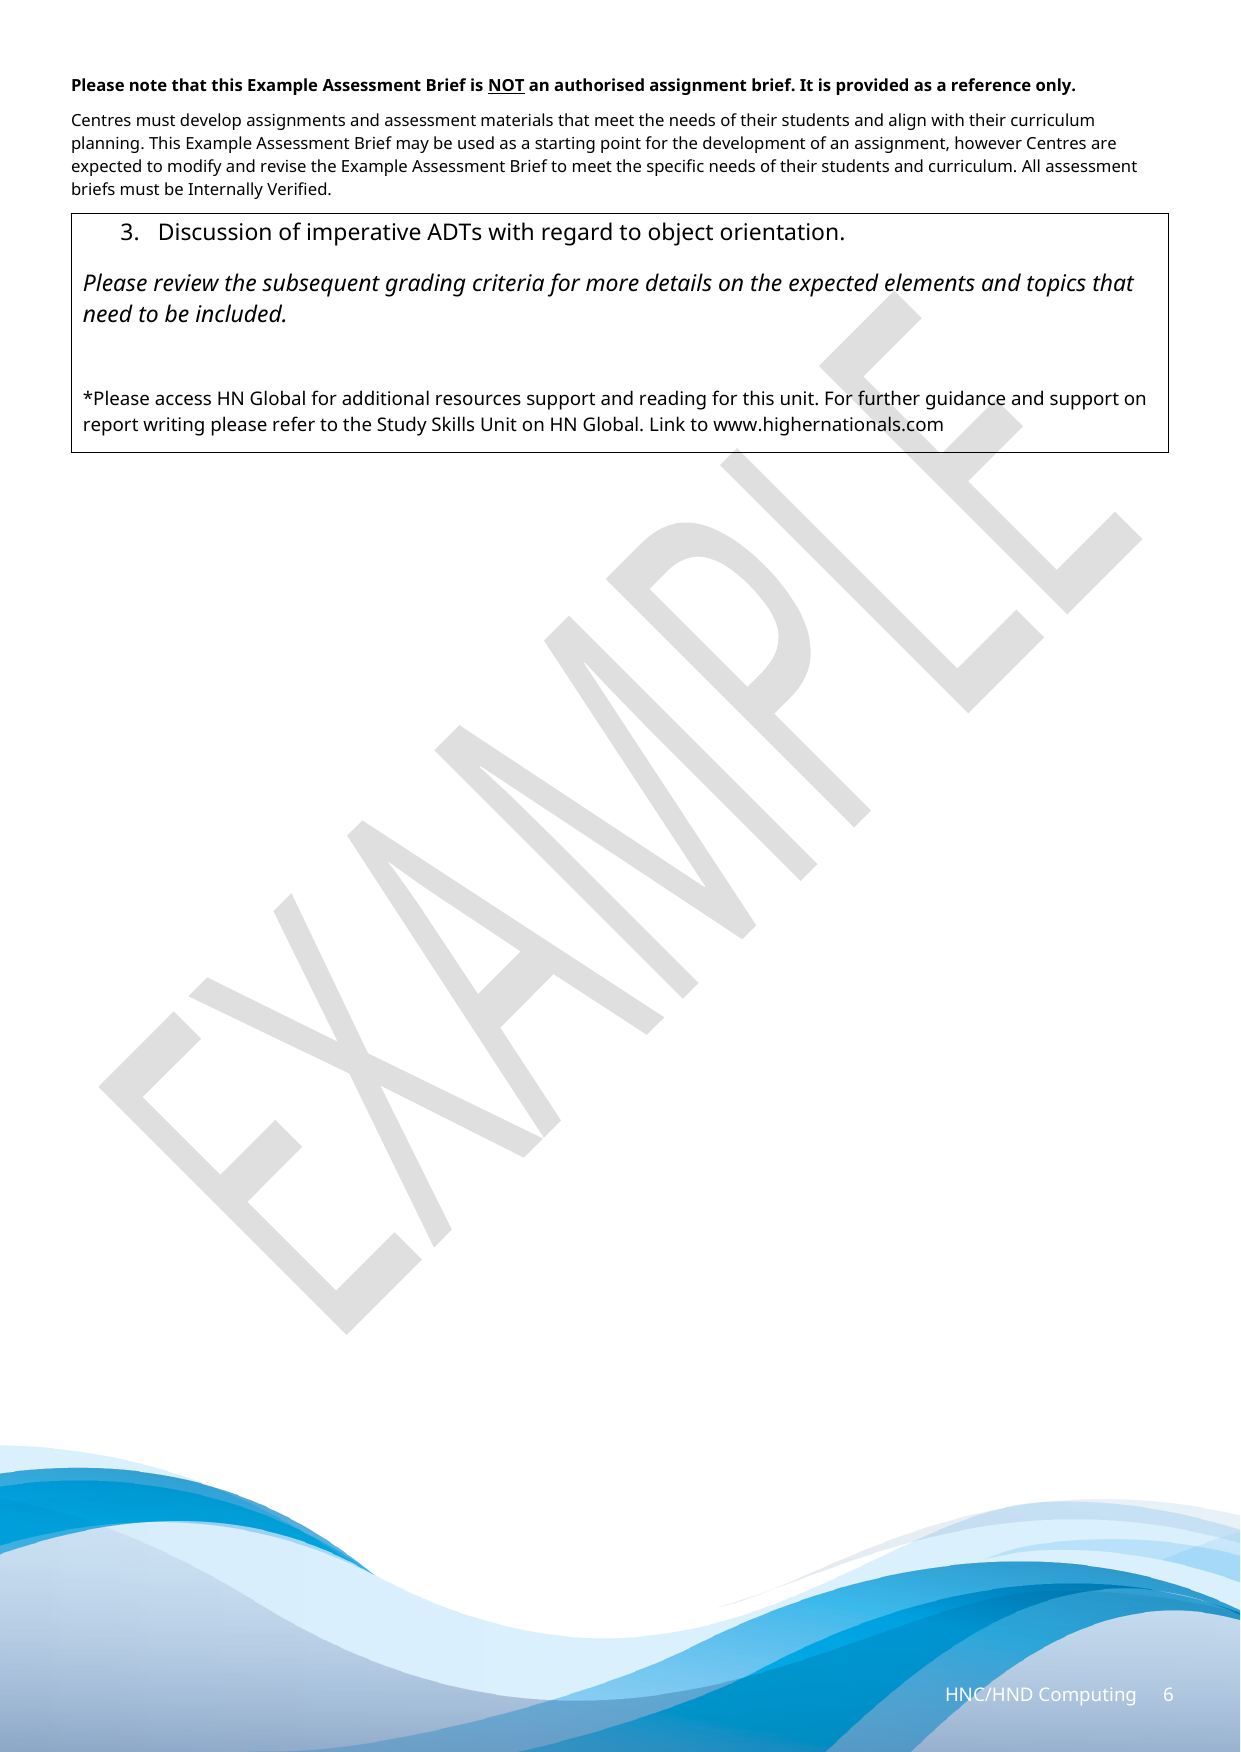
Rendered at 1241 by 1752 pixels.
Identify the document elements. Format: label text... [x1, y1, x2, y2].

picture [0, 1425, 1241, 1752]
